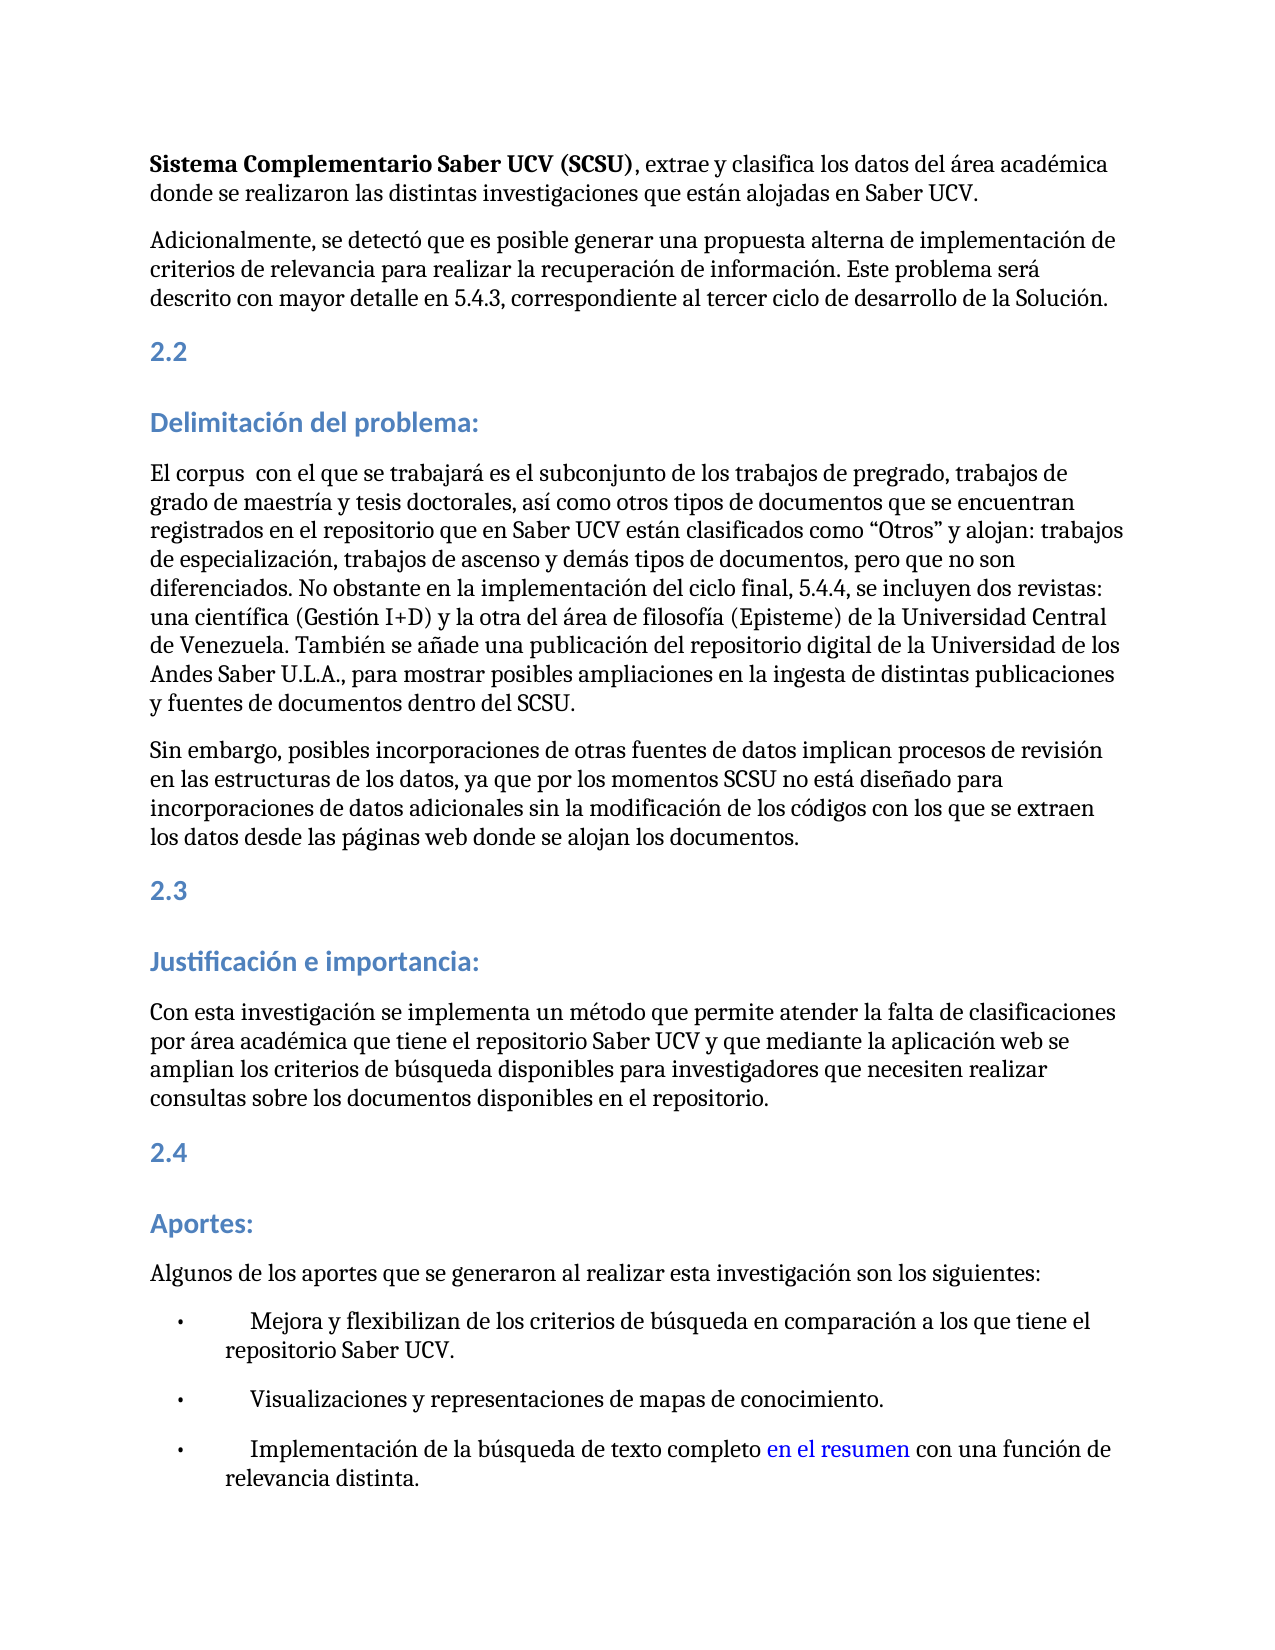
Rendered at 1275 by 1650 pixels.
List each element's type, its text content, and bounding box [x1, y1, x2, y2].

subtitle 2.3 Justificación e importancia: [150, 872, 1125, 979]
text Adicionalmente, se detectó que es posible generar una propuesta alterna de implementación de criterios de relevancia para realizar la recuperación de información. Este problema será descrito con mayor detalle en 5.4.3, correspondiente al tercer ciclo de desarrollo de la Solución. [150, 226, 1125, 312]
subtitle 2.4 Aportes: [150, 1134, 1125, 1241]
list Mejora y flexibilizan de los criterios de búsqueda en comparación a los que tiene el repositorio Saber UCV. [175, 1307, 1125, 1364]
text El corpus con el que se trabajará es el subconjunto de los trabajos de pregrado, trabajos de grado de maestría y tesis doctorales, así como otros tipos de documentos que se encuentran registrados en el repositorio que en Saber UCV están clasificados como “Otros” y alojan: trabajos de especialización, trabajos de ascenso y demás tipos de documentos, pero que no son diferenciados. No obstante en la implementación del ciclo final, 5.4.4, se incluyen dos revistas: una científica (Gestión I+D) y la otra del área de filosofía (Episteme) de la Universidad Central de Venezuela. También se añade una publicación del repositorio digital de la Universidad de los Andes Saber U.L.A., para mostrar posibles ampliaciones en la ingesta de distintas publicaciones y fuentes de documentos dentro del SCSU. [150, 459, 1125, 718]
subtitle 2.2 Delimitación del problema: [150, 333, 1125, 440]
text Sin embargo, posibles incorporaciones de otras fuentes de datos implican procesos de revisión en las estructuras de los datos, ya que por los momentos SCSU no está diseñado para incorporaciones de datos adicionales sin la modificación de los códigos con los que se extraen los datos desde las páginas web donde se alojan los documentos. [150, 736, 1125, 851]
text Con esta investigación se implementa un método que permite atender la falta de clasificaciones por área académica que tiene el repositorio Saber UCV y que mediante la aplicación web se amplian los criterios de búsqueda disponibles para investigadores que necesiten realizar consultas sobre los documentos disponibles en el repositorio. [150, 998, 1125, 1113]
list Implementación de la búsqueda de texto completo en el resumen con una función de relevancia distinta. [175, 1435, 1125, 1492]
list Visualizaciones y representaciones de mapas de conocimiento. [175, 1385, 1125, 1414]
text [150, 150, 1125, 207]
text Algunos de los aportes que se generaron al realizar esta investigación son los siguientes: [150, 1259, 1125, 1288]
